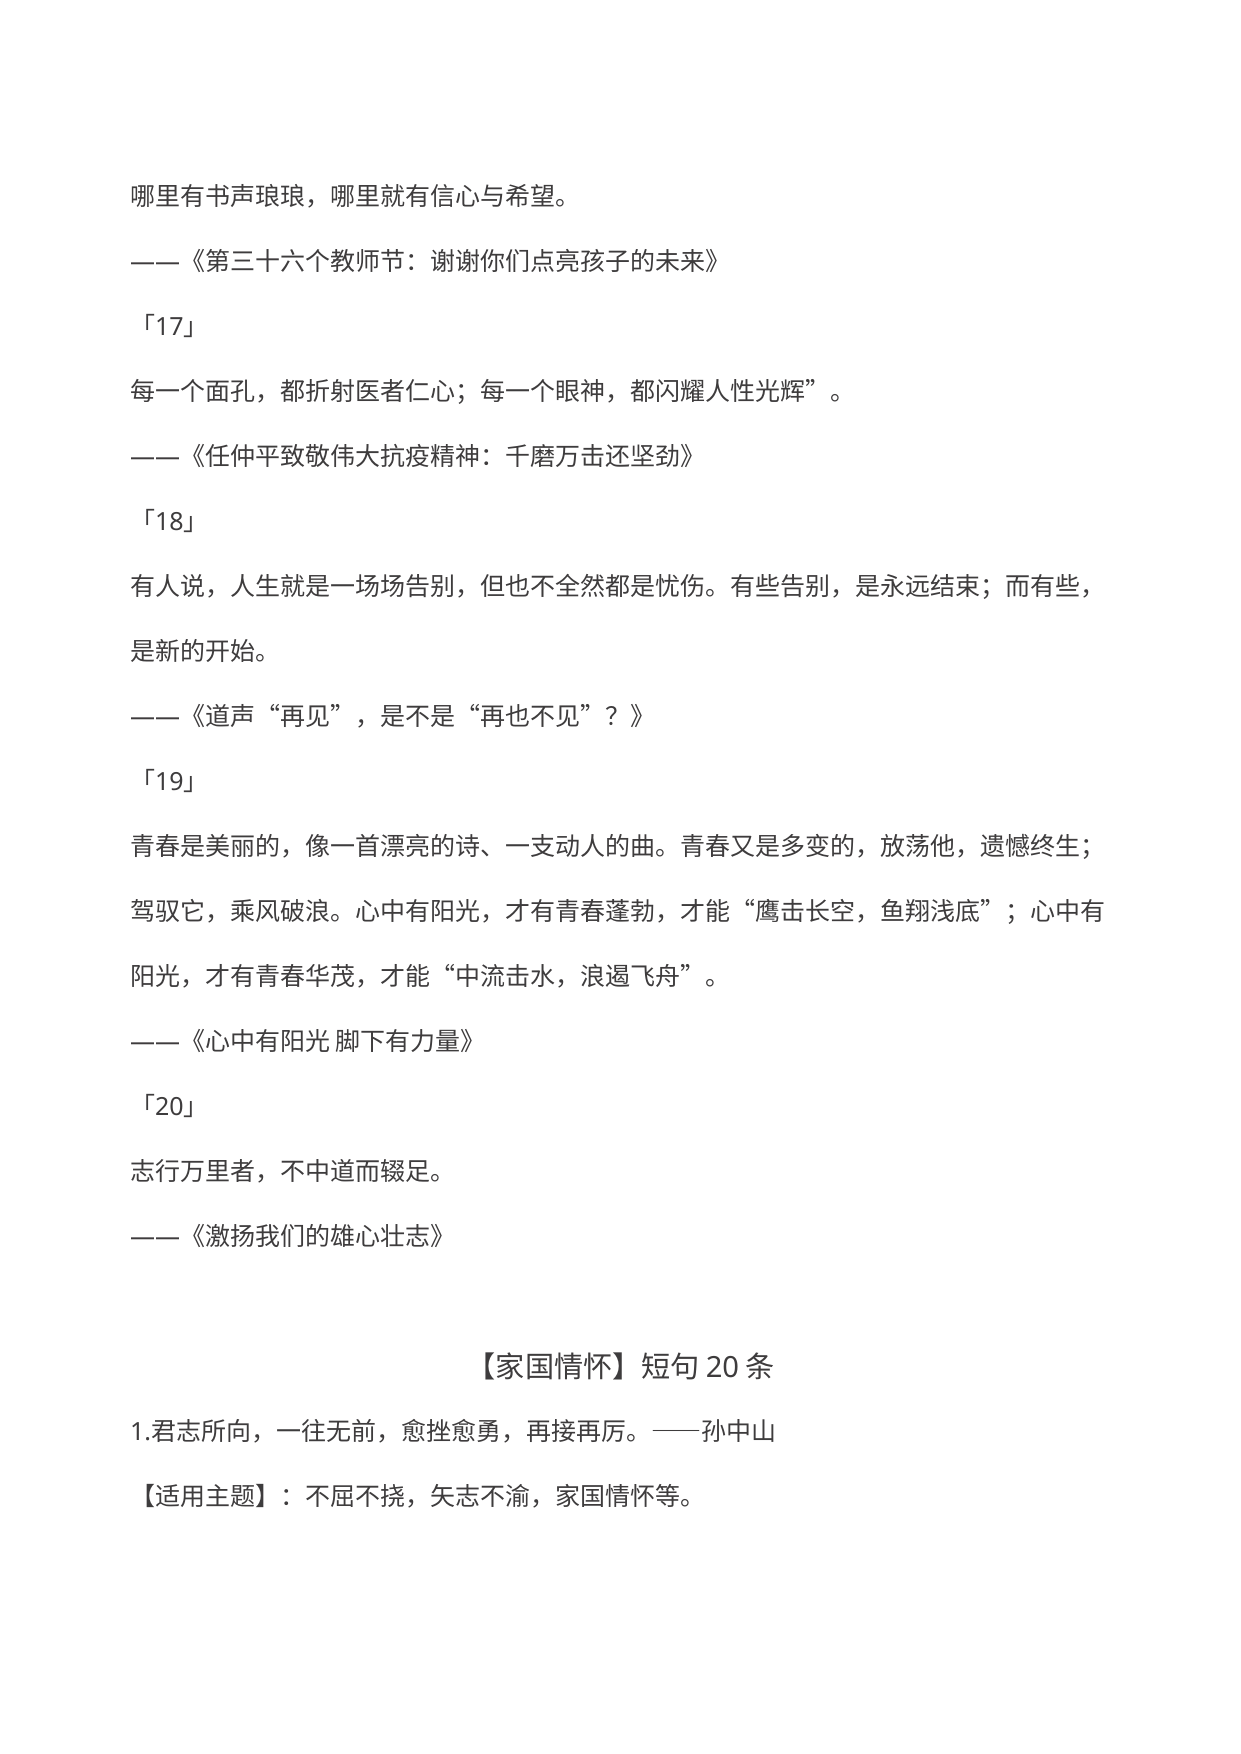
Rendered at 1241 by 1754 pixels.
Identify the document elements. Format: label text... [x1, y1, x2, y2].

text 「20」 [130, 1072, 1110, 1137]
text 「17」 [130, 292, 1110, 357]
text 有人说，人生就是一场场告别，但也不全然都是忧伤。有些告别，是永远结束；而有些，是新的开始。 [130, 552, 1110, 682]
text 哪里有书声琅琅，哪里就有信心与希望。 [130, 162, 1110, 227]
text 【家国情怀】短句20条 [130, 1332, 1110, 1397]
text 青春是美丽的，像一首漂亮的诗、一支动人的曲。青春又是多变的，放荡他，遗憾终生；驾驭它，乘风破浪。心中有阳光，才有青春蓬勃，才能“鹰击长空，鱼翔浅底”；心中有阳光，才有青春华茂，才能“中流击水，浪遏飞舟”。 [130, 812, 1110, 1007]
text 志行万里者，不中道而辍足。 [130, 1137, 1110, 1202]
text ——《任仲平致敬伟大抗疫精神：千磨万击还坚劲》 [130, 422, 1110, 487]
text ——《第三十六个教师节：谢谢你们点亮孩子的未来》 [130, 227, 1110, 292]
text ——《心中有阳光 脚下有力量》 [130, 1007, 1110, 1072]
text 1.君志所向，一往无前，愈挫愈勇，再接再厉。——孙中山 [130, 1397, 1110, 1462]
text ——《道声“再见”，是不是“再也不见”？》 [130, 682, 1110, 747]
text ——《激扬我们的雄心壮志》 [130, 1202, 1110, 1267]
text 「18」 [130, 487, 1110, 552]
text 【适用主题】：不屈不挠，矢志不渝，家国情怀等。 [130, 1462, 1110, 1527]
text 每一个面孔，都折射医者仁心；每一个眼神，都闪耀人性光辉”。 [130, 357, 1110, 422]
text 「19」 [130, 747, 1110, 812]
